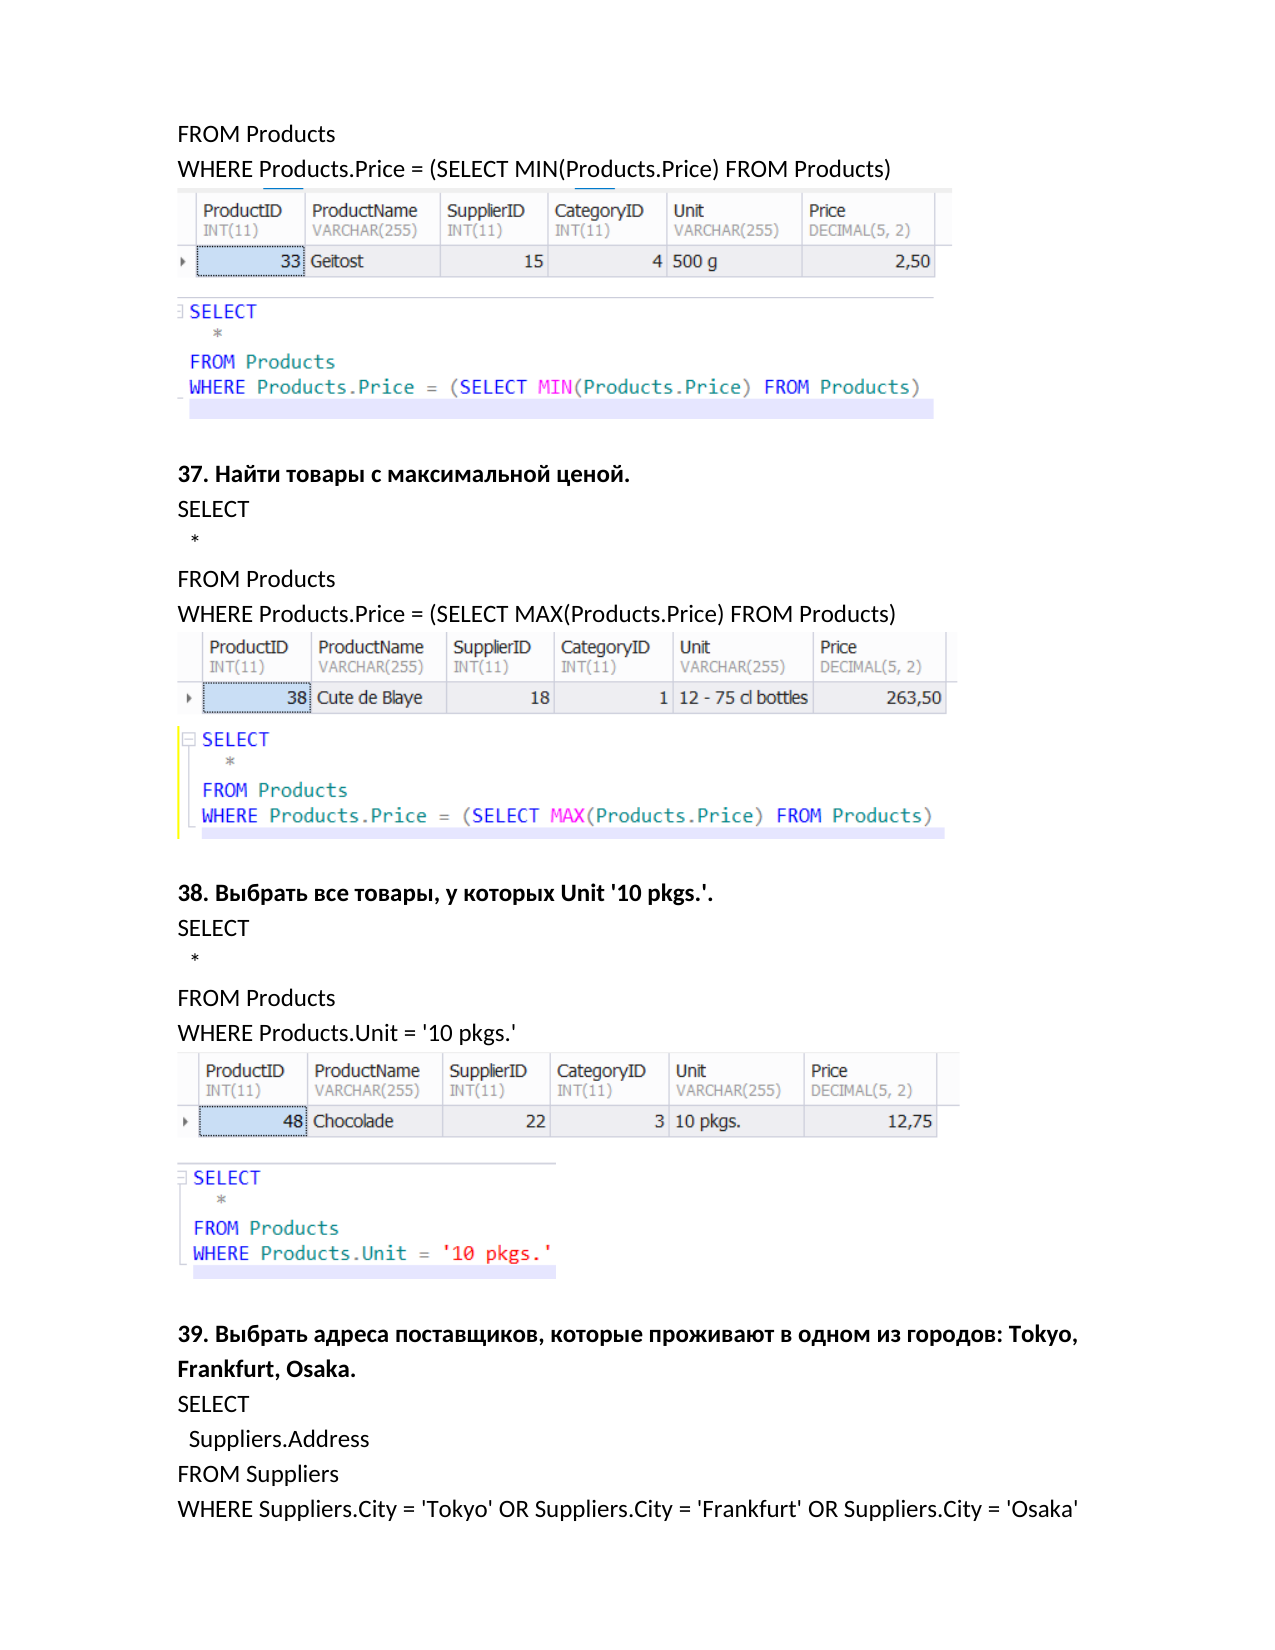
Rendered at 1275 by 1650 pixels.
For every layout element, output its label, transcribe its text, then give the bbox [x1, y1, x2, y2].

text FROM Products [177, 563, 1186, 593]
picture [177, 632, 958, 723]
picture [177, 1052, 960, 1159]
text WHERE Products.Price = (SELECT MAX(Products.Price) FROM Products) [177, 598, 1186, 628]
picture [177, 188, 953, 294]
picture [177, 726, 945, 839]
text FROM Products [177, 982, 1186, 1013]
text * [177, 947, 1186, 978]
picture [177, 297, 934, 419]
text FROM Products [177, 118, 1186, 149]
text 37. Найти товары с максимальной ценой. [177, 458, 1186, 488]
text WHERE Products.Price = (SELECT MIN(Products.Price) FROM Products) [177, 153, 1186, 184]
text 38. Выбрать все товары, у которых Unit '10 pkgs.'. [177, 877, 1186, 908]
text WHERE Suppliers.City = 'Tokyo' OR Suppliers.City = 'Frankfurt' OR Suppliers.City = 'Osaka' [177, 1493, 1186, 1524]
text SELECT [177, 1388, 1186, 1419]
text 39. Выбрать адреса поставщиков, которые проживают в одном из городов: Tokyo, Frankfurt, Osaka. [177, 1318, 1186, 1384]
text FROM Suppliers [177, 1458, 1186, 1489]
text * [177, 528, 1186, 558]
text SELECT [177, 912, 1186, 943]
text Suppliers.Address [177, 1423, 1186, 1454]
picture [177, 1162, 556, 1279]
text WHERE Products.Unit = '10 pkgs.' [177, 1017, 1186, 1048]
text SELECT [177, 493, 1186, 523]
